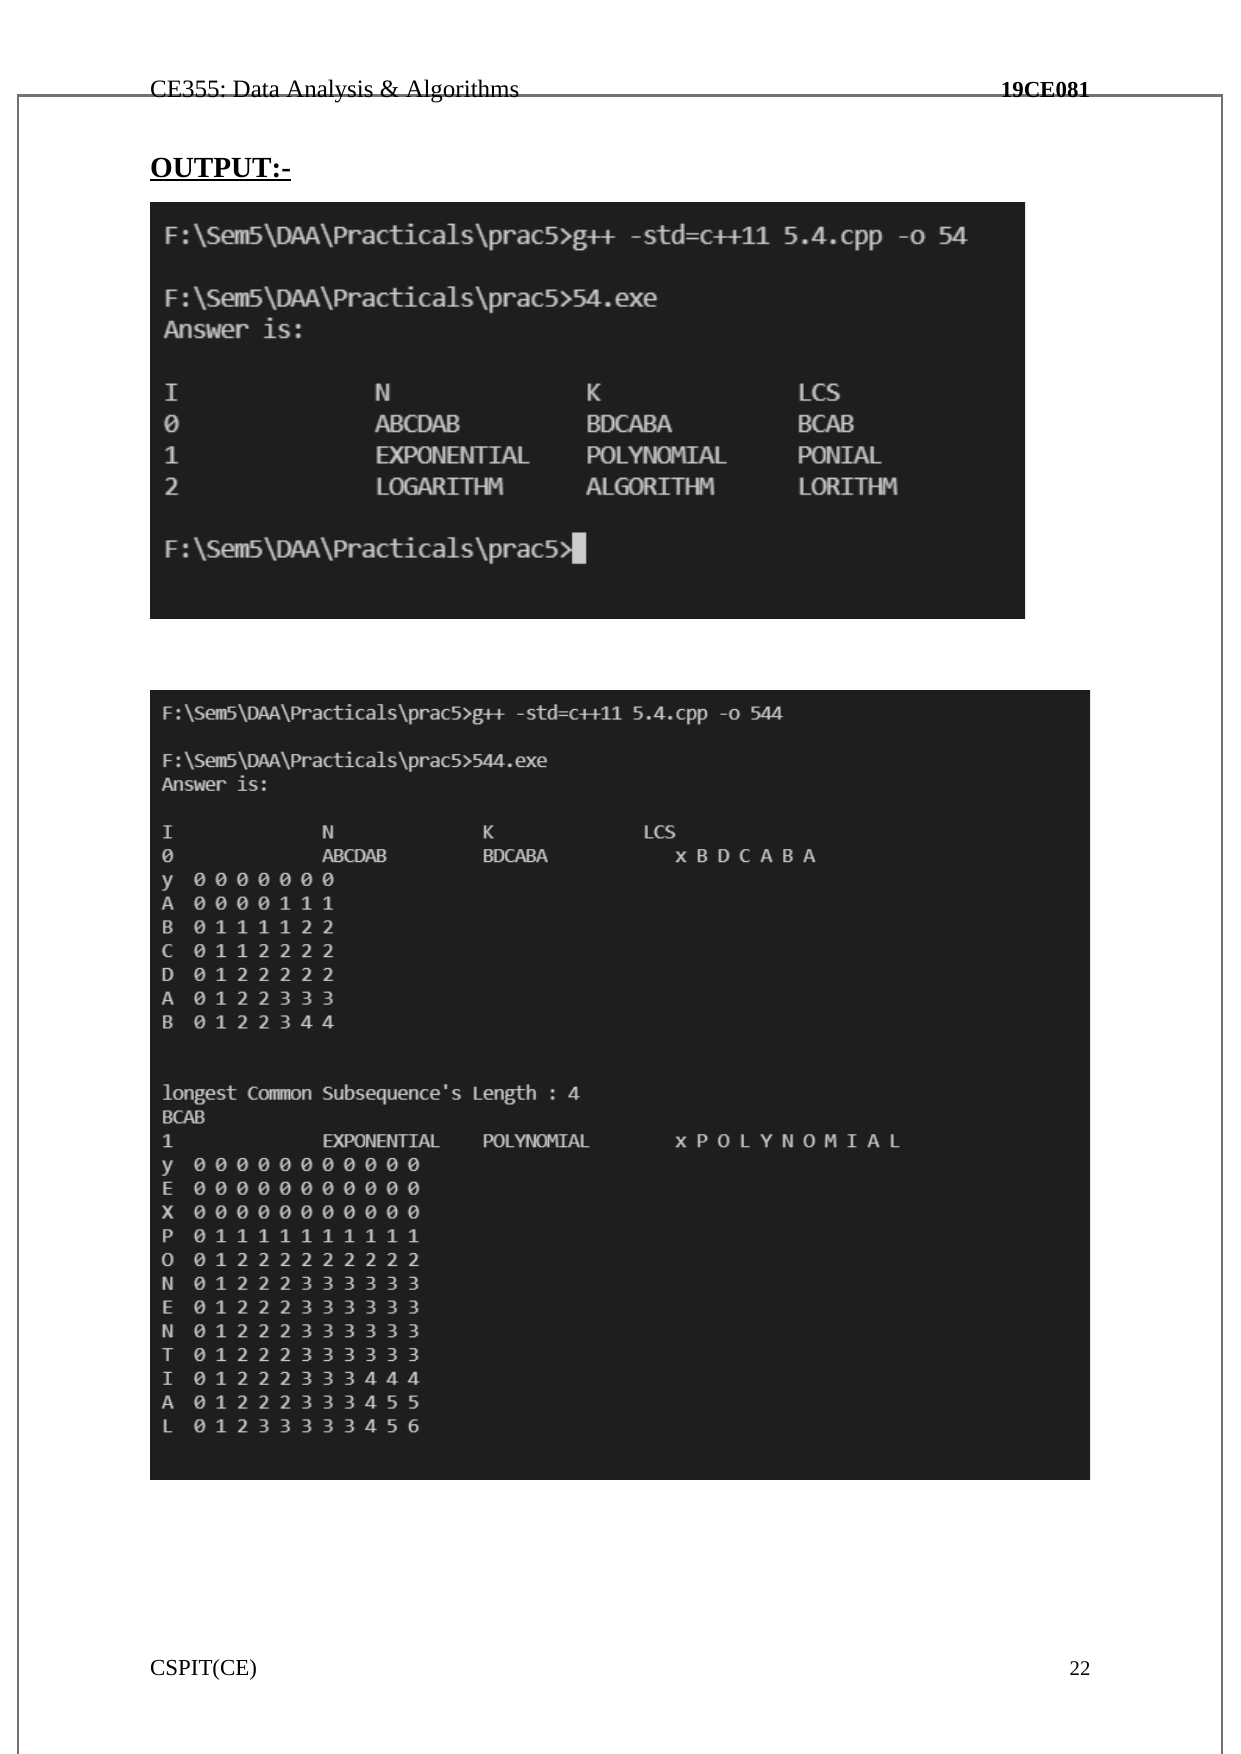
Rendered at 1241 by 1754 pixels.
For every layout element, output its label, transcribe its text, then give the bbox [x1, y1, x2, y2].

text OUTPUT:- [150, 150, 1090, 183]
picture [150, 202, 1025, 619]
picture [150, 690, 1091, 1480]
